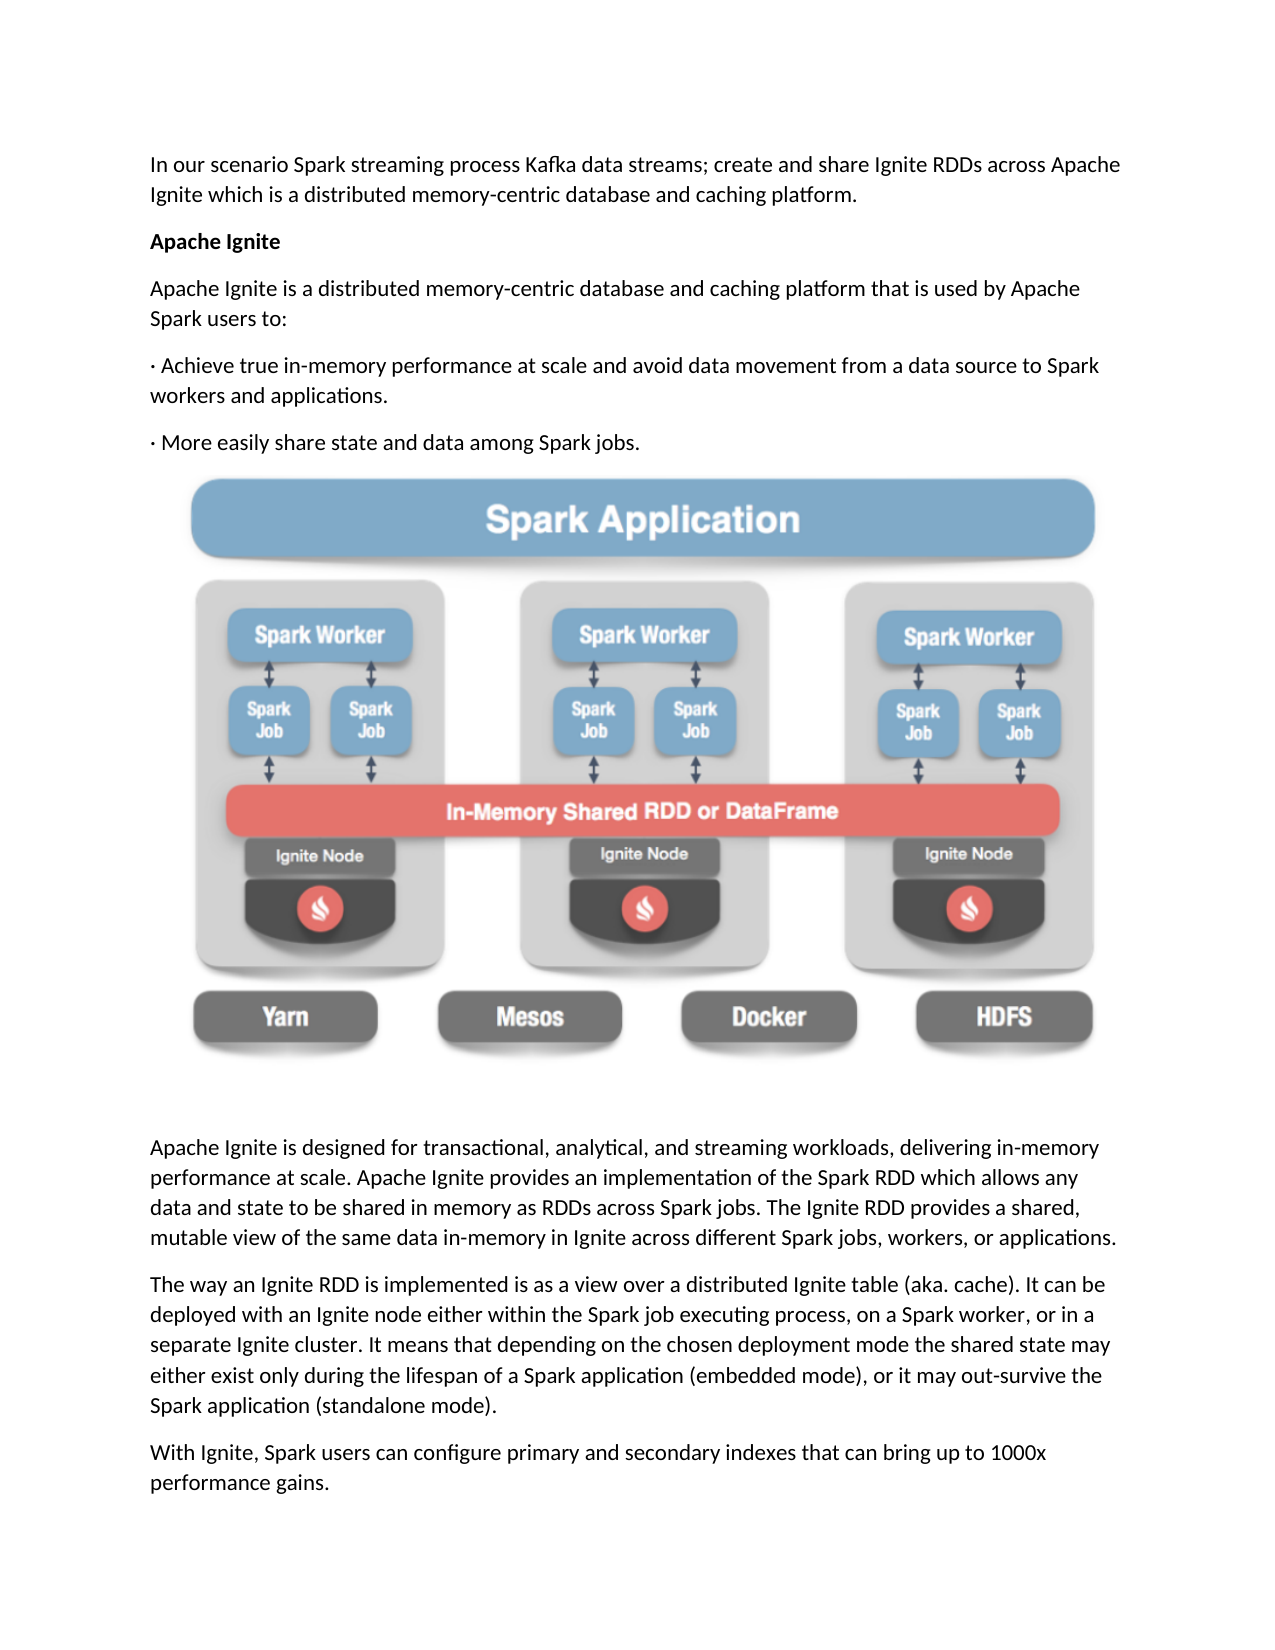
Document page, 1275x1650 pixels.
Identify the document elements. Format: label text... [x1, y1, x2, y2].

text The way an Ignite RDD is implemented is as a view over a distributed Ignite table (aka. cache). It can be deployed with an Ignite node either within the Spark job executing process, on a Spark worker, or in a separate Ignite cluster. It means that depending on the chosen deployment mode the shared state may either exist only during the lifespan of a Spark application (embedded mode), or it may out-survive the Spark application (standalone mode). [150, 1270, 1125, 1419]
text In our scenario Spark streaming process Kafka data streams; create and share Ignite RDDs across Apache Ignite which is a distributed memory-centric database and caching platform. [150, 150, 1125, 208]
text · Achieve true in-memory performance at scale and avoid data movement from a data source to Spark workers and applications. [150, 351, 1125, 409]
text · More easily share state and data among Spark jobs. [150, 428, 1125, 456]
picture [150, 475, 1125, 1067]
text Apache Ignite is a distributed memory-centric database and caching platform that is used by Apache Spark users to: [150, 274, 1125, 332]
text Apache Ignite is designed for transactional, analytical, and streaming workloads, delivering in-memory performance at scale. Apache Ignite provides an implementation of the Spark RDD which allows any data and state to be shared in memory as RDDs across Spark jobs. The Ignite RDD provides a shared, mutable view of the same data in-memory in Ignite across different Spark jobs, workers, or applications. [150, 1133, 1125, 1251]
text Apache Ignite [150, 227, 1125, 255]
text With Ignite, Spark users can configure primary and secondary indexes that can bring up to 1000x performance gains. [150, 1438, 1125, 1496]
